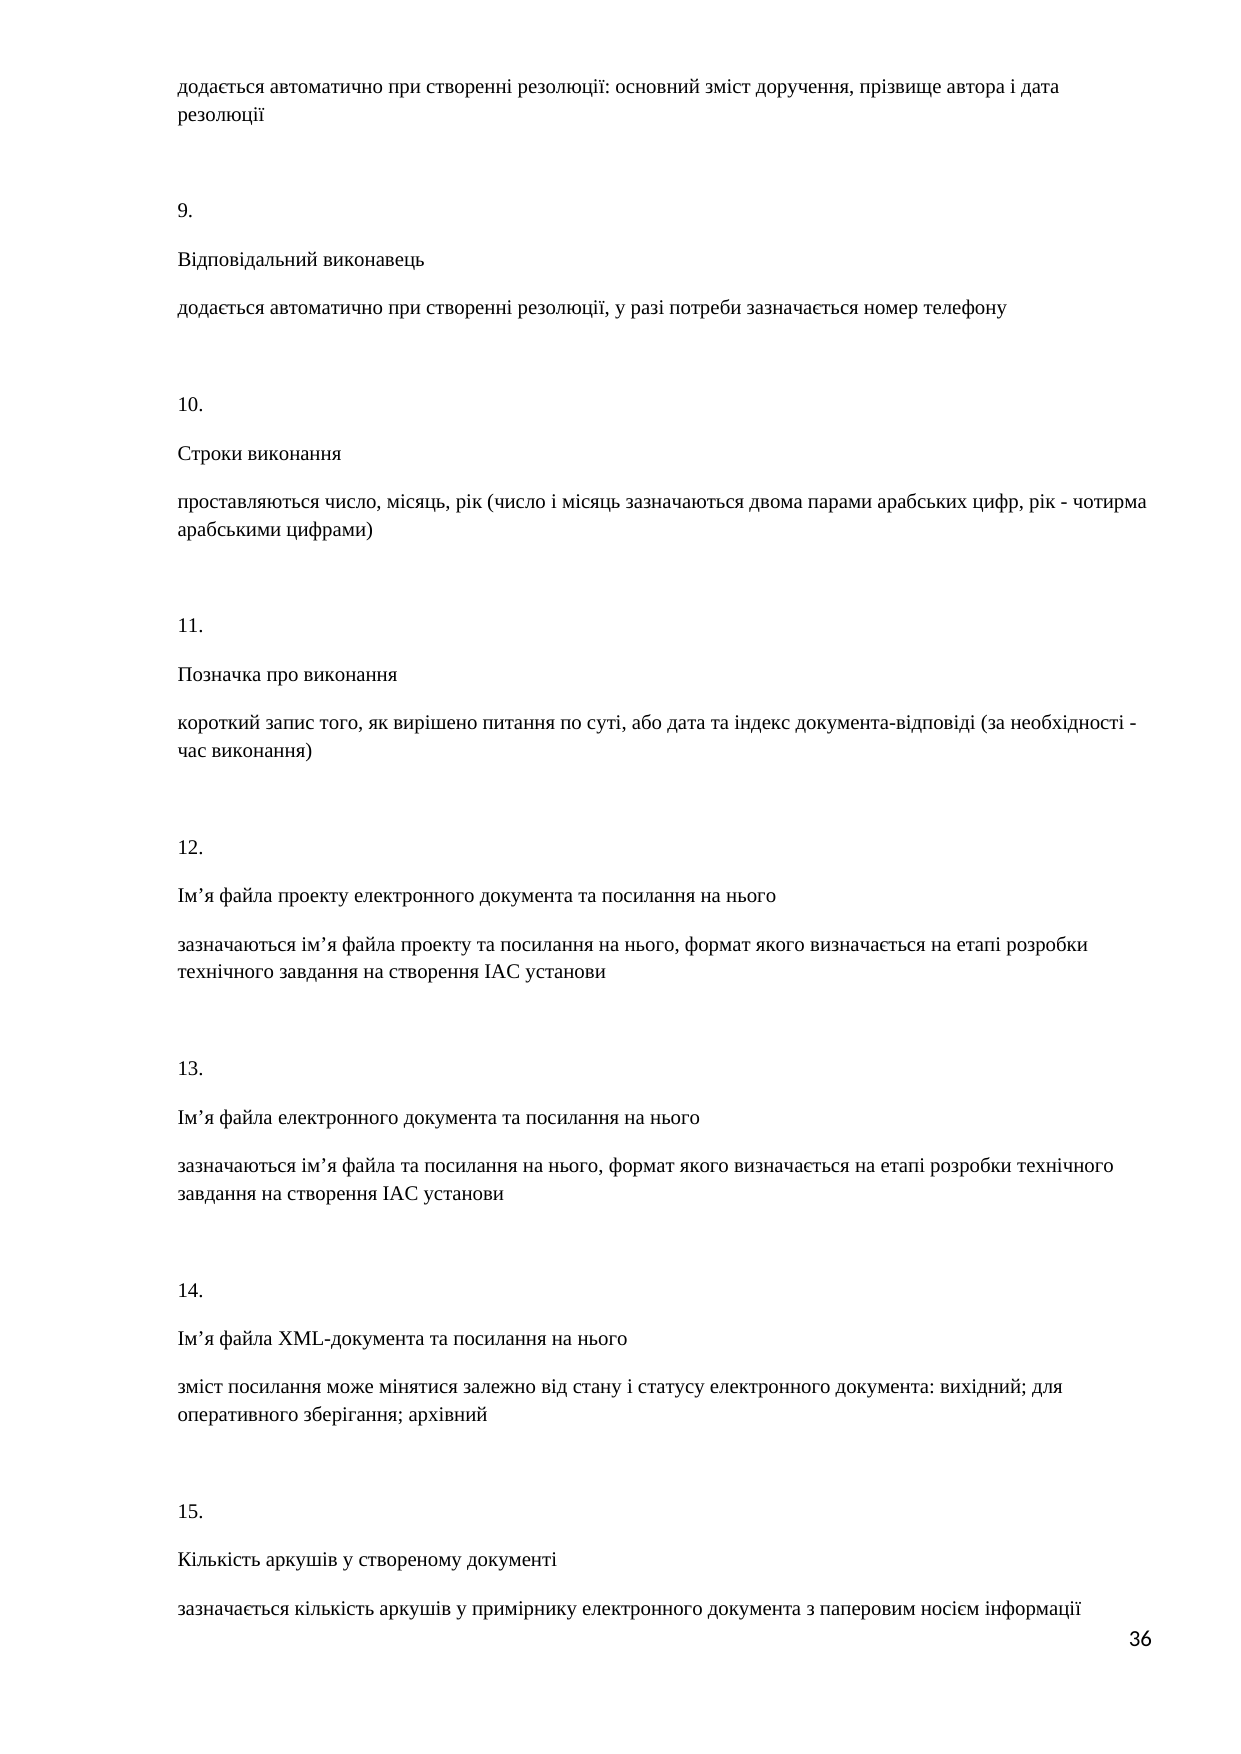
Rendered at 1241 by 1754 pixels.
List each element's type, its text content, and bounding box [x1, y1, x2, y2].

text 10. [177, 392, 1152, 416]
text додається автоматично при створенні резолюції: основний зміст доручення, прізвище автора і дата резолюції [177, 74, 1152, 126]
text зазначаються ім’я файла проекту та посилання на нього, формат якого визначається на етапі розробки технічного завдання на створення ІАС установи [177, 932, 1152, 983]
text Позначка про виконання [177, 662, 1152, 686]
text зазначається кількість аркушів у примірнику електронного документа з паперовим носієм інформації [177, 1596, 1152, 1620]
text Ім’я файла проекту електронного документа та посилання на нього [177, 883, 1152, 907]
text Строки виконання [177, 441, 1152, 464]
text Ім’я файла XML-документа та посилання на нього [177, 1326, 1152, 1350]
text 15. [177, 1499, 1152, 1523]
text Відповідальний виконавець [177, 247, 1152, 271]
text 9. [177, 198, 1152, 222]
text Ім’я файла електронного документа та посилання на нього [177, 1104, 1152, 1129]
text Кількість аркушів у створеному документі [177, 1547, 1152, 1571]
text 11. [177, 613, 1152, 637]
text 14. [177, 1277, 1152, 1302]
text проставляються число, місяць, рік (число і місяць зазначаються двома парами арабських цифр, рік - чотирма арабськими цифрами) [177, 489, 1152, 541]
text короткий запис того, як вирішено питання по суті, або дата та індекс документа-відповіді (за необхідності - час виконання) [177, 710, 1152, 762]
text зазначаються ім’я файла та посилання на нього, формат якого визначається на етапі розробки технічного завдання на створення ІАС установи [177, 1153, 1152, 1205]
text зміст посилання може мінятися залежно від стану і статусу електронного документа: вихідний; для оперативного зберігання; архівний [177, 1374, 1152, 1426]
text 13. [177, 1056, 1152, 1080]
text 12. [177, 835, 1152, 859]
text додається автоматично при створенні резолюції, у разі потреби зазначається номер телефону [177, 295, 1152, 319]
